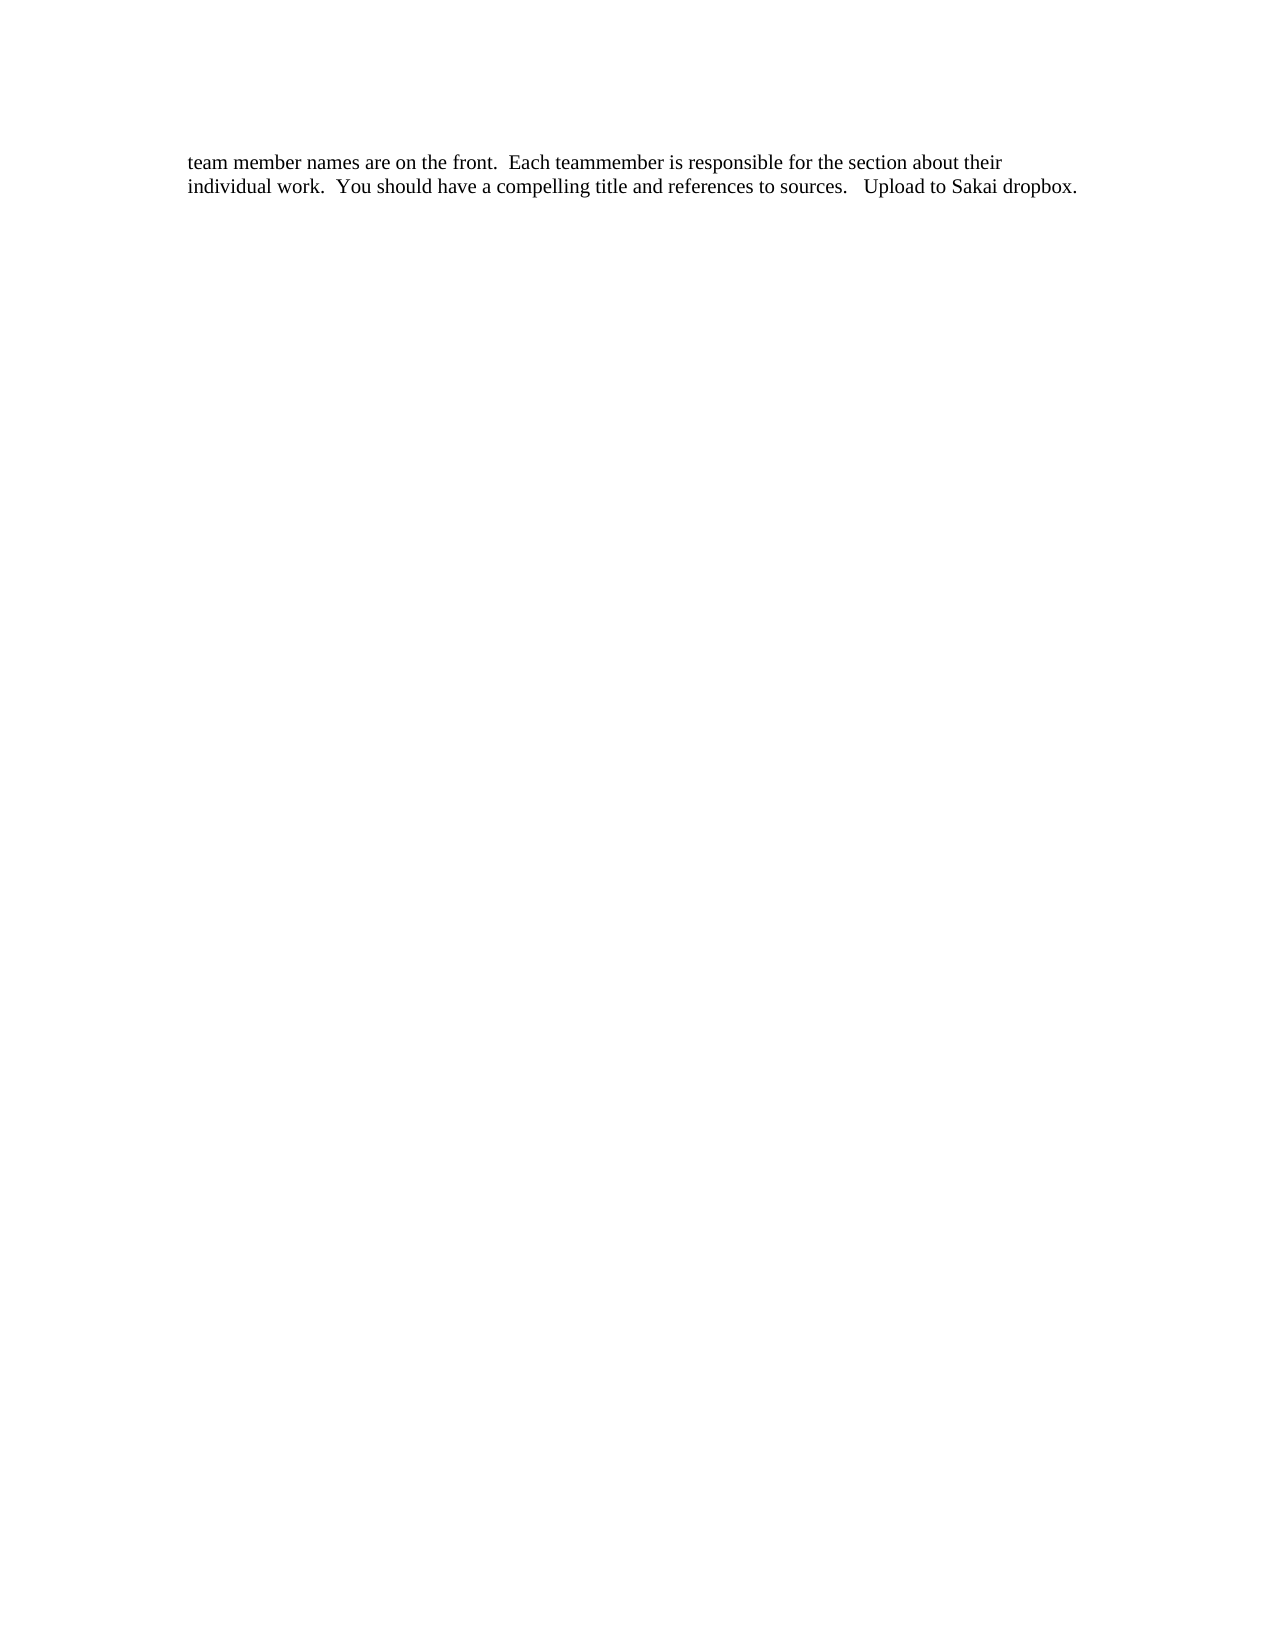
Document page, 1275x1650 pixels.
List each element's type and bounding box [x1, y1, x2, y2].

text [187, 150, 1087, 198]
